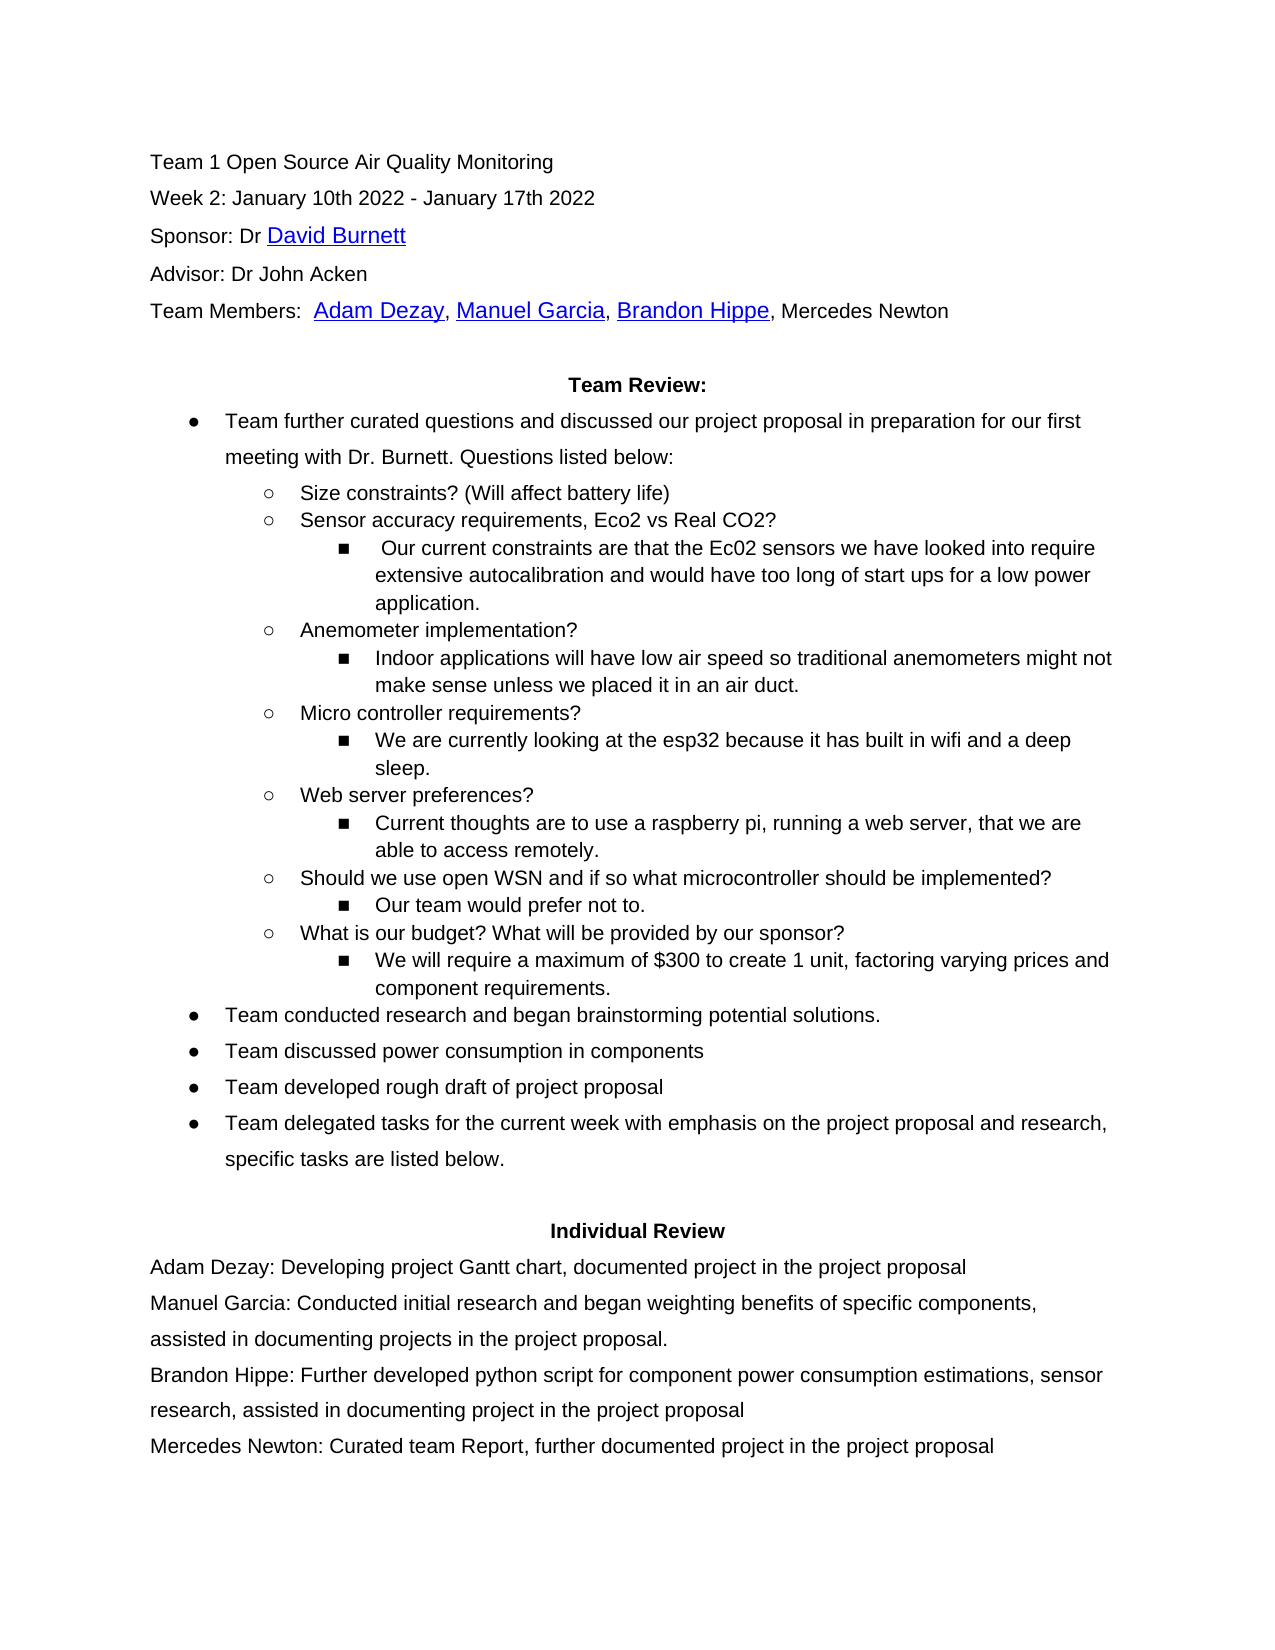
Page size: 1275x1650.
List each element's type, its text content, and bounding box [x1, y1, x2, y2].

list We will require a maximum of $300 to create 1 unit, factoring varying prices and component requirements. [337, 948, 1125, 999]
list Indoor applications will have low air speed so traditional anemometers might not make sense unless we placed it in an air duct. [337, 646, 1125, 697]
text Mercedes Newton: Curated team Report, further documented project in the project proposal [150, 1434, 1125, 1458]
list Size constraints? (Will affect battery life) [262, 481, 1125, 504]
list Team discussed power consumption in components [187, 1039, 1125, 1063]
text Brandon Hippe: Further developed python script for component power consumption estimations, sensor research, assisted in documenting project in the project proposal [150, 1362, 1125, 1422]
text Sponsor: Dr David Burnett [150, 222, 1125, 248]
list Team developed rough draft of project proposal [187, 1075, 1125, 1099]
text Team Members: Adam Dezay, Manuel Garcia, Brandon Hippe, Mercedes Newton [150, 297, 1125, 324]
list Current thoughts are to use a raspberry pi, running a web server, that we are able to access remotely. [337, 811, 1125, 862]
list Team conducted research and began brainstorming potential solutions. [187, 1003, 1125, 1027]
list Web server preferences? [262, 783, 1125, 807]
list Sensor accuracy requirements, Eco2 vs Real CO2? [262, 508, 1125, 532]
text Advisor: Dr John Acken [150, 261, 1125, 285]
list Micro controller requirements? [262, 701, 1125, 724]
text Manuel Garcia: Conducted initial research and began weighting benefits of specific components, assisted in documenting projects in the project proposal. [150, 1291, 1125, 1350]
list Anemometer implementation? [262, 618, 1125, 642]
list What is our budget? What will be provided by our sponsor? [262, 921, 1125, 944]
list Team further curated questions and discussed our project proposal in preparation for our first meeting with Dr. Burnett. Questions listed below: [187, 409, 1125, 468]
list We are currently looking at the esp32 because it has built in wifi and a deep sleep. [337, 728, 1125, 779]
list Should we use open WSN and if so what microcontroller should be implemented? [262, 866, 1125, 889]
list Our current constraints are that the Ec02 sensors we have looked into require extensive autocalibration and would have too long of start ups for a low power application. [337, 536, 1125, 614]
text Team 1 Open Source Air Quality Monitoring [150, 150, 1125, 174]
list Our team would prefer not to. [337, 893, 1125, 917]
text Team Review: [150, 373, 1125, 397]
text Adam Dezay: Developing project Gantt chart, documented project in the project proposal [150, 1254, 1125, 1278]
text Individual Review [150, 1219, 1125, 1243]
text Week 2: January 10th 2022 - January 17th 2022 [150, 186, 1125, 210]
list Team delegated tasks for the current week with emphasis on the project proposal and research, specific tasks are listed below. [187, 1111, 1125, 1171]
